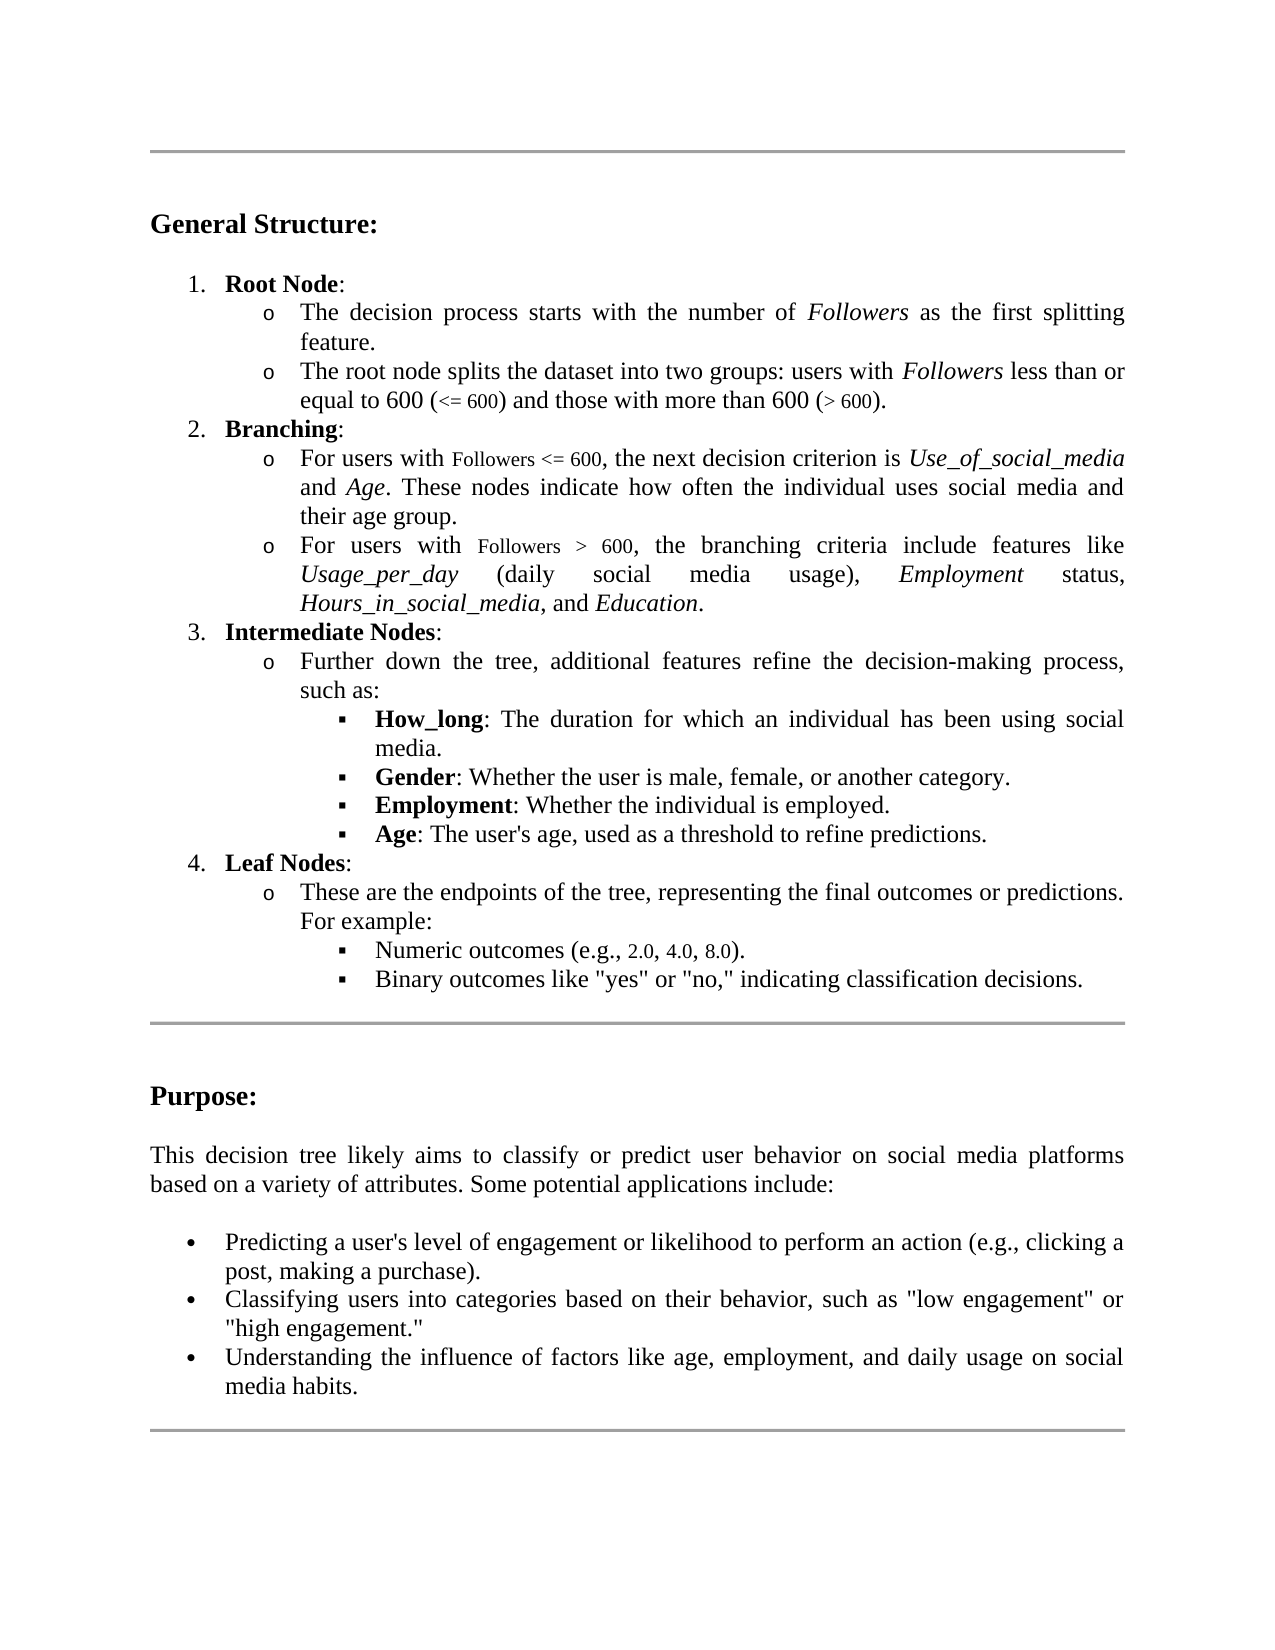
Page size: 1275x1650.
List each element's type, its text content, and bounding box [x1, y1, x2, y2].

list Predicting a user's level of engagement or likelihood to perform an action (e.g., clicking a post, making a purchase). [187, 1227, 1125, 1284]
list The root node splits the dataset into two groups: users with Followers less than or equal to 600 (<= 600) and those with more than 600 (> 600). [262, 356, 1125, 414]
list Branching: [187, 414, 1125, 443]
list Age: The user's age, used as a threshold to refine predictions. [337, 819, 1125, 848]
list These are the endpoints of the tree, representing the final outcomes or predictions. For example: [262, 877, 1125, 935]
list The decision process starts with the number of Followers as the first splitting feature. [262, 297, 1125, 356]
list How_long: The duration for which an individual has been using social media. [337, 704, 1125, 762]
text Purpose: [150, 1079, 1125, 1111]
list Classifying users into categories based on their behavior, such as "low engagement" or "high engagement." [187, 1284, 1125, 1342]
text General Structure: [150, 207, 1125, 239]
list Binary outcomes like "yes" or "no," indicating classification decisions. [337, 964, 1125, 992]
list Root Node: [187, 269, 1125, 297]
list Numeric outcomes (e.g., 2.0, 4.0, 8.0). [337, 935, 1125, 964]
text This decision tree likely aims to classify or predict user behavior on social media platforms based on a variety of attributes. Some potential applications include: [150, 1140, 1125, 1198]
list For users with Followers > 600, the branching criteria include features like Usage_per_day (daily social media usage), Employment status, Hours_in_social_media, and Education. [262, 530, 1125, 617]
list Understanding the influence of factors like age, employment, and daily usage on social media habits. [187, 1342, 1125, 1399]
list Employment: Whether the individual is employed. [337, 790, 1125, 819]
list Leaf Nodes: [187, 848, 1125, 877]
list For users with Followers <= 600, the next decision criterion is Use_of_social_media and Age. These nodes indicate how often the individual uses social media and their age group. [262, 443, 1125, 530]
list Further down the tree, additional features refine the decision-making process, such as: [262, 646, 1125, 704]
list Intermediate Nodes: [187, 617, 1125, 646]
list Gender: Whether the user is male, female, or another category. [337, 762, 1125, 790]
